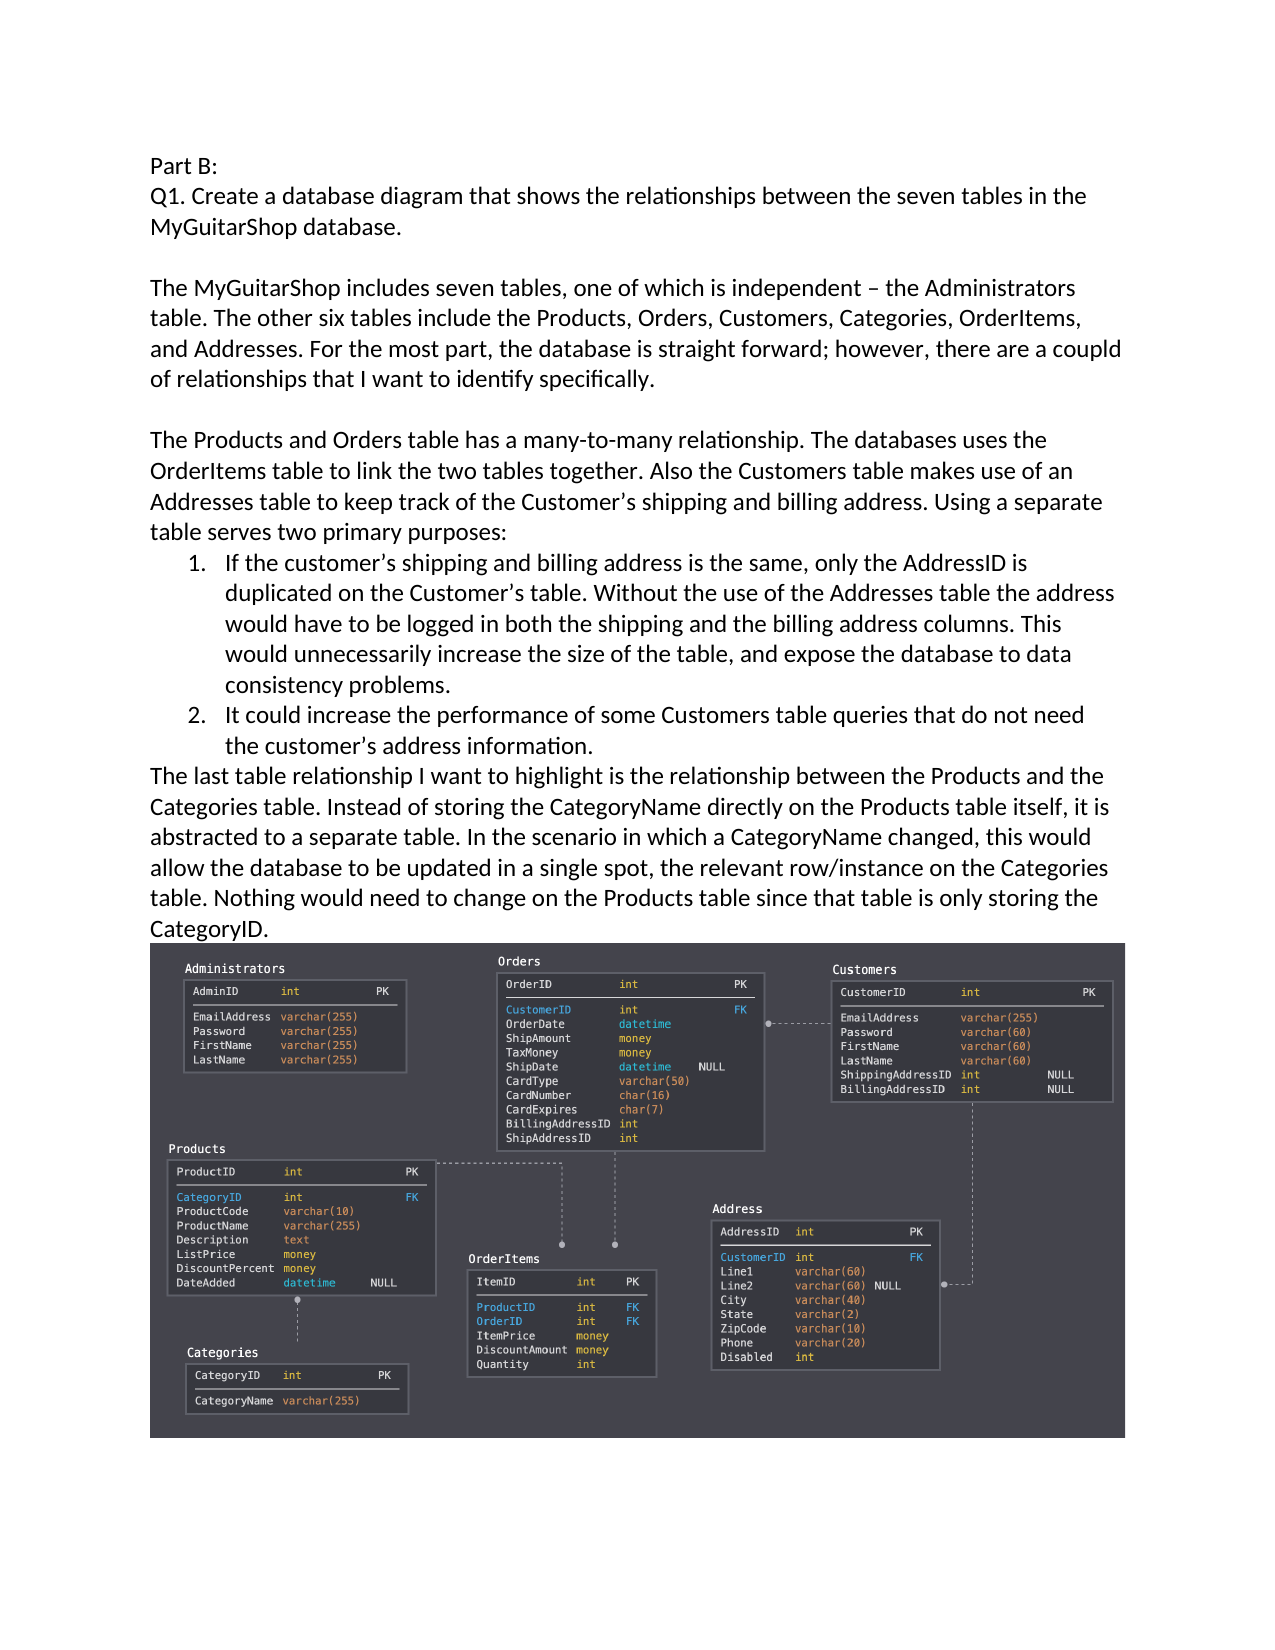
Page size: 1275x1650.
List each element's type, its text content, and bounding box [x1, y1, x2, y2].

text The last table relationship I want to highlight is the relationship between the Products and the Categories table. Instead of storing the CategoryName directly on the Products table itself, it is abstracted to a separate table. In the scenario in which a CategoryName changed, this would allow the database to be updated in a single spot, the relevant row/instance on the Categories table. Nothing would need to change on the Products table since that table is only storing the CategoryID. [150, 760, 1125, 943]
list If the customer’s shipping and billing address is the same, only the AddressID is duplicated on the Customer’s table. Without the use of the Addresses table the address would have to be logged in both the shipping and the billing address columns. This would unnecessarily increase the size of the table, and expose the database to data consistency problems. [187, 547, 1125, 699]
picture [150, 943, 1125, 1438]
text The Products and Orders table has a many-to-many relationship. The databases uses the OrderItems table to link the two tables together. Also the Customers table makes use of an Addresses table to keep track of the Customer’s shipping and billing address. Using a separate table serves two primary purposes: [150, 425, 1125, 547]
text Part B: [150, 150, 1125, 181]
list It could increase the performance of some Customers table queries that do not need the customer’s address information. [187, 699, 1125, 760]
text The MyGuitarShop includes seven tables, one of which is independent – the Administrators table. The other six tables include the Products, Orders, Customers, Categories, OrderItems, and Addresses. For the most part, the database is straight forward; however, there are a coupld of relationships that I want to identify specifically. [150, 272, 1125, 394]
text Q1. Create a database diagram that shows the relationships between the seven tables in the MyGuitarShop database. [150, 181, 1125, 242]
